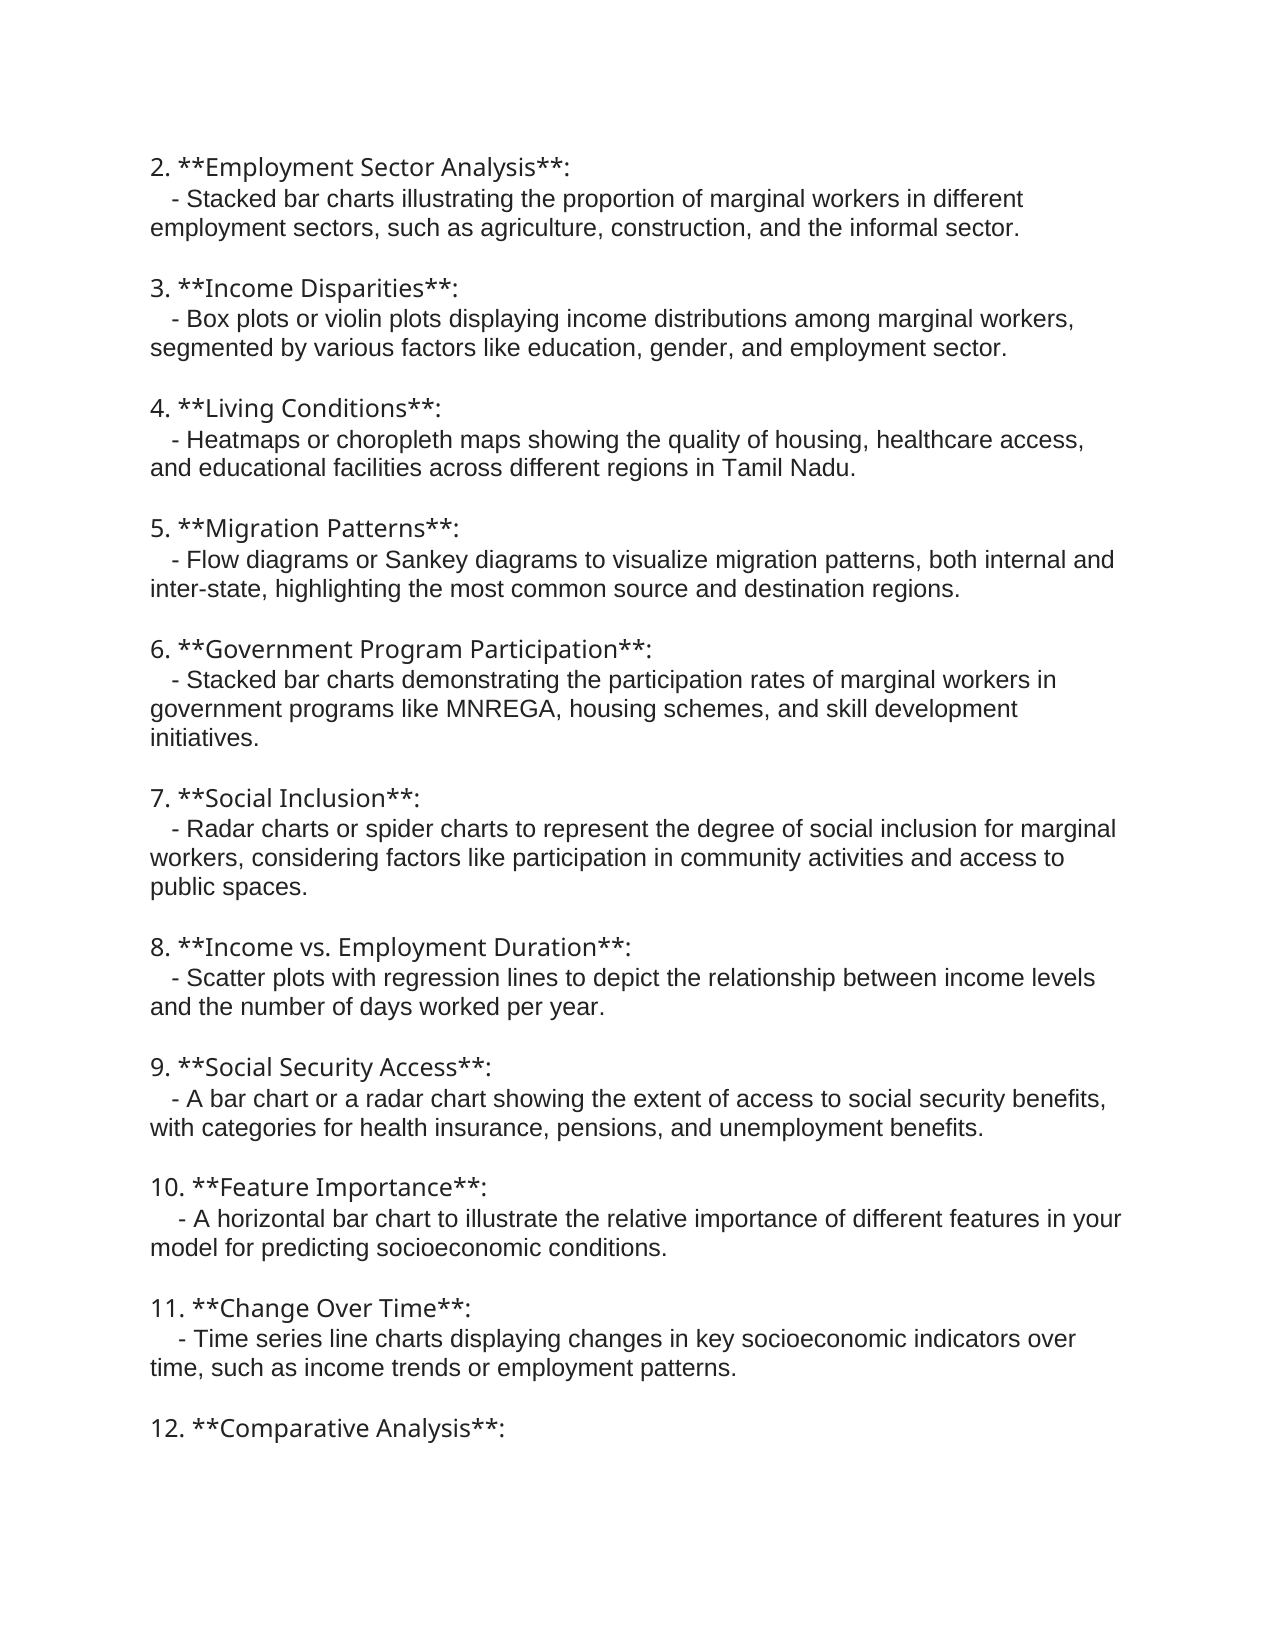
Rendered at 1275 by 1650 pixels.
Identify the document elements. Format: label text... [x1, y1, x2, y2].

text - Radar charts or spider charts to represent the degree of social inclusion for marginal workers, considering factors like participation in community activities and access to public spaces. [150, 814, 1125, 901]
text - Stacked bar charts illustrating the proportion of marginal workers in different employment sectors, such as agriculture, construction, and the informal sector. [150, 184, 1125, 242]
text 9. **Social Security Access**: [150, 1050, 1125, 1084]
text 4. **Living Conditions**: [150, 391, 1125, 425]
text - Scatter plots with regression lines to depict the relationship between income levels and the number of days worked per year. [150, 963, 1125, 1021]
text - A bar chart or a radar chart showing the extent of access to social security benefits, with categories for health insurance, pensions, and unemployment benefits. [150, 1084, 1125, 1141]
text 6. **Government Program Participation**: [150, 631, 1125, 665]
text - A horizontal bar chart to illustrate the relative importance of different features in your model for predicting socioeconomic conditions. [150, 1204, 1125, 1262]
text 10. **Feature Importance**: [150, 1170, 1125, 1204]
text - Heatmaps or choropleth maps showing the quality of housing, healthcare access, and educational facilities across different regions in Tamil Nadu. [150, 425, 1125, 482]
text 7. **Social Inclusion**: [150, 780, 1125, 814]
text - Stacked bar charts demonstrating the participation rates of marginal workers in government programs like MNREGA, housing schemes, and skill development initiatives. [150, 665, 1125, 752]
text 11. **Change Over Time**: [150, 1290, 1125, 1324]
text - Time series line charts displaying changes in key socioeconomic indicators over time, such as income trends or employment patterns. [150, 1324, 1125, 1382]
text - Box plots or violin plots displaying income distributions among marginal workers, segmented by various factors like education, gender, and employment sector. [150, 304, 1125, 362]
text 2. **Employment Sector Analysis**: [150, 150, 1125, 184]
text 5. **Migration Patterns**: [150, 511, 1125, 545]
text 3. **Income Disparities**: [150, 270, 1125, 304]
text 12. **Comparative Analysis**: [150, 1411, 1125, 1445]
text - Flow diagrams or Sankey diagrams to visualize migration patterns, both internal and inter-state, highlighting the most common source and destination regions. [150, 545, 1125, 602]
text 8. **Income vs. Employment Duration**: [150, 929, 1125, 963]
